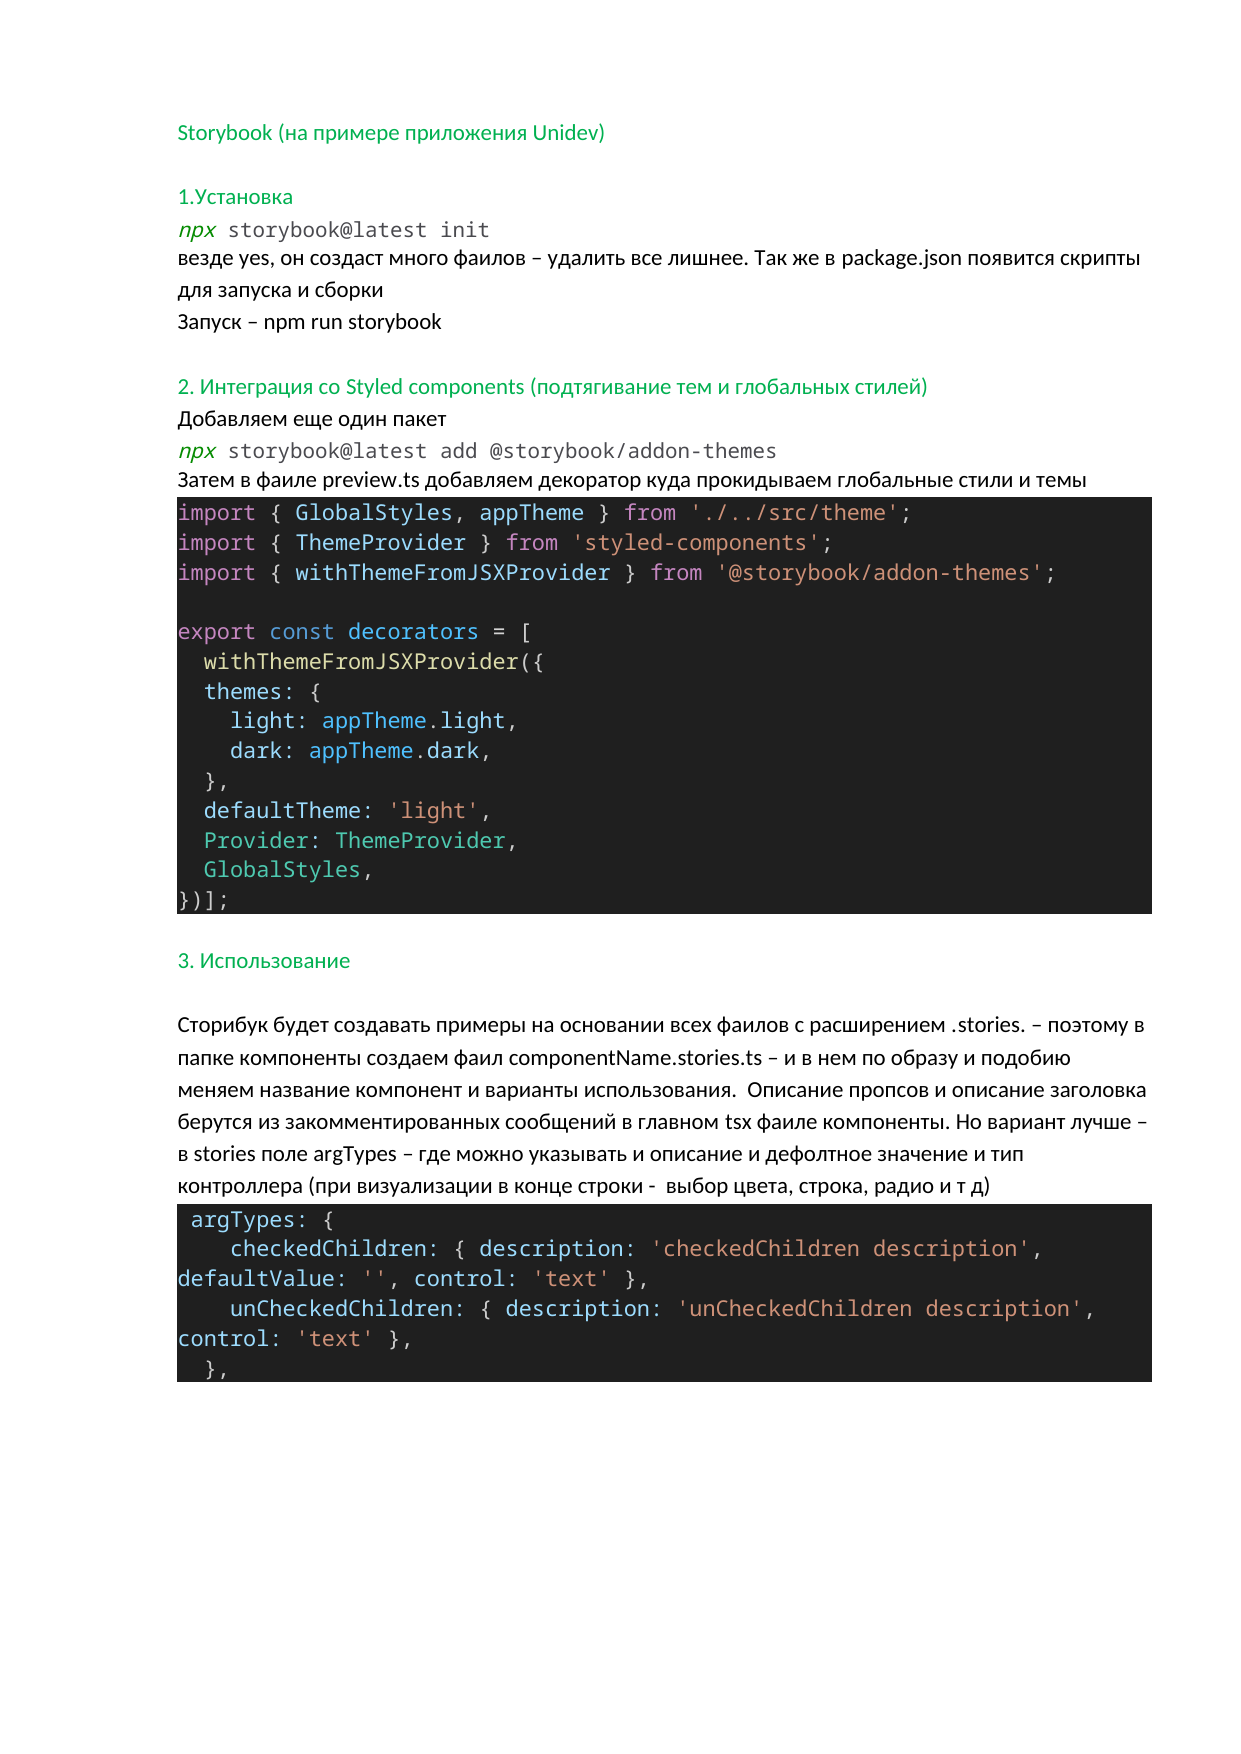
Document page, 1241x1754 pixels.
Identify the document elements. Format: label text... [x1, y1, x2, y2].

text 1.Установка [177, 182, 1152, 211]
text light: appTheme.light, [177, 705, 1152, 735]
text 3. Использование [177, 946, 1152, 974]
text dark: appTheme.dark, [177, 735, 1152, 765]
text npx storybook@latest add @storybook/addon-themes [177, 436, 1152, 465]
text import { GlobalStyles, appTheme } from './../src/theme'; [177, 497, 1152, 527]
text GlobalStyles, [177, 854, 1152, 884]
text themes: { [177, 676, 1152, 705]
text export const decorators = [ [177, 616, 1152, 646]
text }, [177, 765, 1152, 795]
text Добавляем еще один пакет [177, 404, 1152, 432]
text import { ThemeProvider } from 'styled-components'; [177, 527, 1152, 556]
text import { withThemeFromJSXProvider } from '@storybook/addon-themes'; [177, 556, 1152, 586]
text везде yes, он создаст много фаилов – удалить все лишнее. Так же в package.json появится скрипты для запуска и сборки [177, 243, 1152, 303]
text defaultTheme: 'light', [177, 795, 1152, 824]
text checkedChildren: { description: 'checkedChildren description', defaultValue: '', control: 'text' }, [177, 1233, 1152, 1293]
text Storybook (на примере приложения Unidev) [177, 118, 1152, 146]
text })]; [177, 884, 1152, 914]
text Запуск – npm run storybook [177, 307, 1152, 336]
text withThemeFromJSXProvider({ [177, 646, 1152, 676]
text Сторибук будет создавать примеры на основании всех фаилов с расширением .stories. – поэтому в папке компоненты создаем фаил componentName.stories.ts – и в нем по образу и подобию меняем название компонент и варианты использования. Описание пропсов и описание заголовка берутся из закомментированных сообщений в главном tsx фаиле компоненты. Но вариант лучше – в stories поле argTypes – где можно указывать и описание и дефолтное значение и тип контроллера (при визуализации в конце строки - выбор цвета, строка, радио и т д) [177, 1011, 1152, 1199]
text unCheckedChildren: { description: 'unCheckedChildren description', control: 'text' }, [177, 1293, 1152, 1353]
text Затем в фаиле preview.ts добавляем декоратор куда прокидываем глобальные стили и темы [177, 465, 1152, 493]
text Provider: ThemeProvider, [177, 824, 1152, 854]
text npx storybook@latest init [177, 215, 1152, 243]
text argTypes: { [177, 1204, 1152, 1233]
text 2. Интеграция со Styled components (подтягивание тем и глобальных стилей) [177, 372, 1152, 400]
text }, [177, 1353, 1152, 1382]
